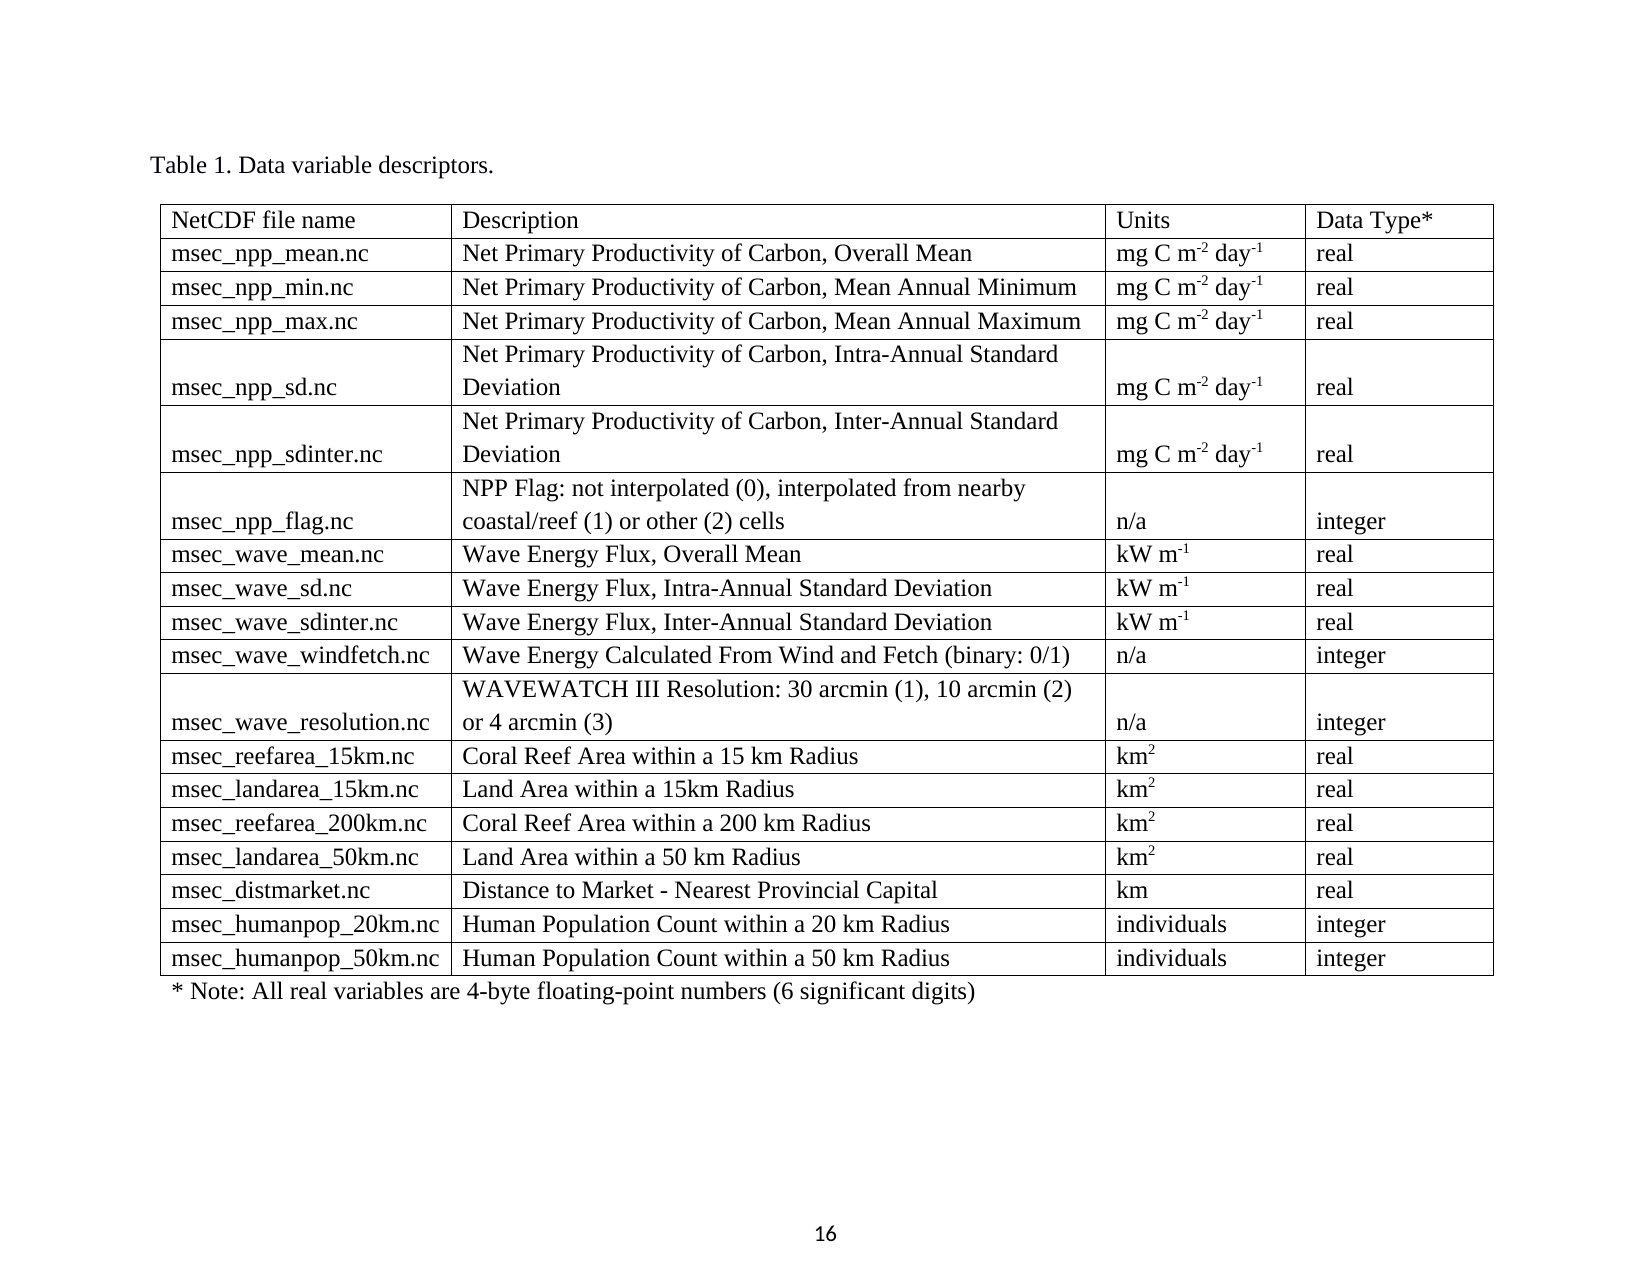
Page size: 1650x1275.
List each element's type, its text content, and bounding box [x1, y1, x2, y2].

table_cell Coral Reef Area within a 200 km Radius [452, 808, 1105, 841]
table_cell msec_wave_sd.nc [161, 573, 451, 606]
table_cell real [1306, 306, 1493, 338]
table_cell Wave Energy Flux, Overall Mean [452, 540, 1105, 572]
table_cell Wave Energy Flux, Intra-Annual Standard Deviation [452, 573, 1105, 606]
table_cell msec_landarea_15km.nc [161, 774, 451, 807]
table_cell individuals [1106, 909, 1305, 942]
table_cell real [1306, 875, 1493, 908]
table_cell Human Population Count within a 20 km Radius [452, 909, 1105, 942]
table_cell msec_npp_sd.nc [161, 340, 451, 405]
table_cell individuals [1106, 943, 1305, 975]
table_cell Net Primary Productivity of Carbon, Mean Annual Minimum [452, 272, 1105, 305]
table_cell msec_npp_mean.nc [161, 239, 451, 271]
table_cell real [1306, 607, 1493, 639]
table_cell real [1306, 573, 1493, 606]
table_cell real [1306, 406, 1493, 472]
table_header Units [1106, 205, 1305, 237]
table_cell WAVEWATCH III Resolution: 30 arcmin (1), 10 arcmin (2) or 4 arcmin (3) [452, 674, 1105, 740]
table_cell kW m-1 [1106, 540, 1305, 572]
table_header NetCDF file name [161, 205, 451, 237]
table_cell integer [1306, 473, 1493, 538]
table_cell km2 [1106, 774, 1305, 807]
table_cell integer [1306, 640, 1493, 673]
table_cell real [1306, 340, 1493, 405]
table_cell n/a [1106, 473, 1305, 538]
table_cell Land Area within a 15km Radius [452, 774, 1105, 807]
table_cell mg C m-2 day-1 [1106, 239, 1305, 271]
table_cell Wave Energy Flux, Inter-Annual Standard Deviation [452, 607, 1105, 639]
table_cell Net Primary Productivity of Carbon, Intra-Annual Standard Deviation [452, 340, 1105, 405]
table_header Data Type* [1306, 205, 1493, 237]
table_cell NPP Flag: not interpolated (0), interpolated from nearby coastal/reef (1) or other (2) cells [452, 473, 1105, 538]
table_cell Distance to Market - Nearest Provincial Capital [452, 875, 1105, 908]
table_cell msec_reefarea_15km.nc [161, 741, 451, 773]
text Table 1. Data variable descriptors. [150, 150, 1500, 179]
table_cell kW m-1 [1106, 573, 1305, 606]
table_cell real [1306, 239, 1493, 271]
table_cell real [1306, 808, 1493, 841]
table_cell Coral Reef Area within a 15 km Radius [452, 741, 1105, 773]
table_cell n/a [1106, 640, 1305, 673]
table_cell msec_npp_max.nc [161, 306, 451, 338]
table_cell msec_wave_resolution.nc [161, 674, 451, 740]
table_cell msec_npp_sdinter.nc [161, 406, 451, 472]
table_cell integer [1306, 943, 1493, 975]
table_cell mg C m-2 day-1 [1106, 272, 1305, 305]
table_cell integer [1306, 674, 1493, 740]
table_cell real [1306, 842, 1493, 874]
table_cell km [1106, 875, 1305, 908]
table_cell Land Area within a 50 km Radius [452, 842, 1105, 874]
table_cell msec_humanpop_20km.nc [161, 909, 451, 942]
table_cell Net Primary Productivity of Carbon, Overall Mean [452, 239, 1105, 271]
table_cell msec_humanpop_50km.nc [161, 943, 451, 975]
table_cell * Note: All real variables are 4-byte floating-point numbers (6 significant digits) [160, 976, 1493, 1009]
table_cell msec_npp_flag.nc [161, 473, 451, 538]
table_cell km2 [1106, 842, 1305, 874]
table_cell Net Primary Productivity of Carbon, Mean Annual Maximum [452, 306, 1105, 338]
table_cell mg C m-2 day-1 [1106, 306, 1305, 338]
table_cell mg C m-2 day-1 [1106, 340, 1305, 405]
table_cell km2 [1106, 741, 1305, 773]
table_cell integer [1306, 909, 1493, 942]
table_cell real [1306, 272, 1493, 305]
table_cell real [1306, 540, 1493, 572]
table_cell Human Population Count within a 50 km Radius [452, 943, 1105, 975]
table_cell km2 [1106, 808, 1305, 841]
table_cell real [1306, 774, 1493, 807]
table_cell msec_wave_mean.nc [161, 540, 451, 572]
table_cell msec_npp_min.nc [161, 272, 451, 305]
table_cell mg C m-2 day-1 [1106, 406, 1305, 472]
table_cell msec_wave_sdinter.nc [161, 607, 451, 639]
table_cell n/a [1106, 674, 1305, 740]
table_cell Wave Energy Calculated From Wind and Fetch (binary: 0/1) [452, 640, 1105, 673]
table_header Description [452, 205, 1105, 237]
table_cell Net Primary Productivity of Carbon, Inter-Annual Standard Deviation [452, 406, 1105, 472]
table_cell msec_reefarea_200km.nc [161, 808, 451, 841]
table_cell msec_distmarket.nc [161, 875, 451, 908]
table_cell msec_wave_windfetch.nc [161, 640, 451, 673]
table_cell msec_landarea_50km.nc [161, 842, 451, 874]
table_cell real [1306, 741, 1493, 773]
table_cell kW m-1 [1106, 607, 1305, 639]
